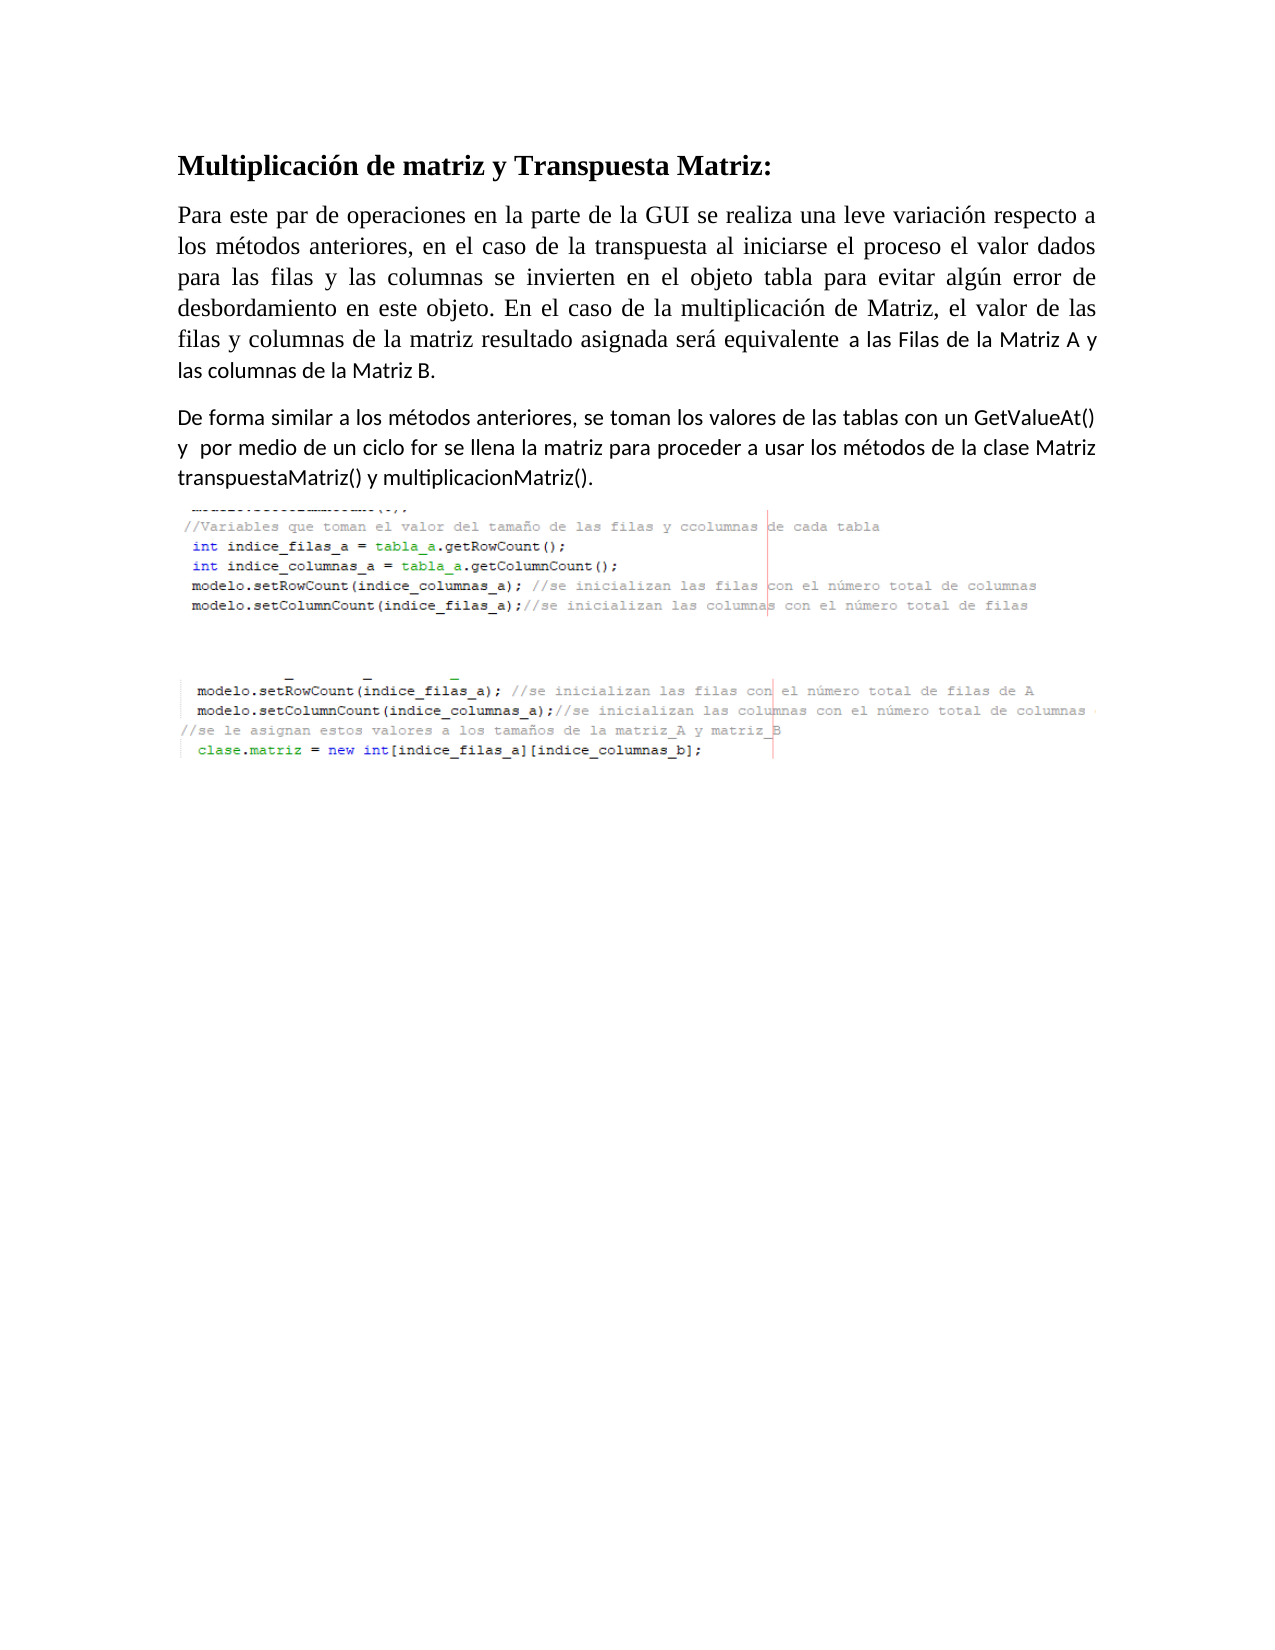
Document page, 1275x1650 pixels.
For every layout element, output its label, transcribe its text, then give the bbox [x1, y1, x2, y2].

picture [177, 510, 1098, 773]
text Multiplicación de matriz y Transpuesta Matriz: [177, 148, 1098, 181]
text De forma similar a los métodos anteriores, se toman los valores de las tablas con un GetValueAt() y por medio de un ciclo for se llena la matriz para proceder a usar los métodos de la clase Matriz transpuestaMatriz() y multiplicacionMatriz(). [177, 403, 1098, 491]
text Para este par de operaciones en la parte de la GUI se realiza una leve variación respecto a los métodos anteriores, en el caso de la transpuesta al iniciarse el proceso el valor dados para las filas y las columnas se invierten en el objeto tabla para evitar algún error de desbordamiento en este objeto. En el caso de la multiplicación de Matriz, el valor de las filas y columnas de la matriz resultado asignada será equivalente a las Filas de la Matriz A y las columnas de la Matriz B. [177, 200, 1098, 384]
